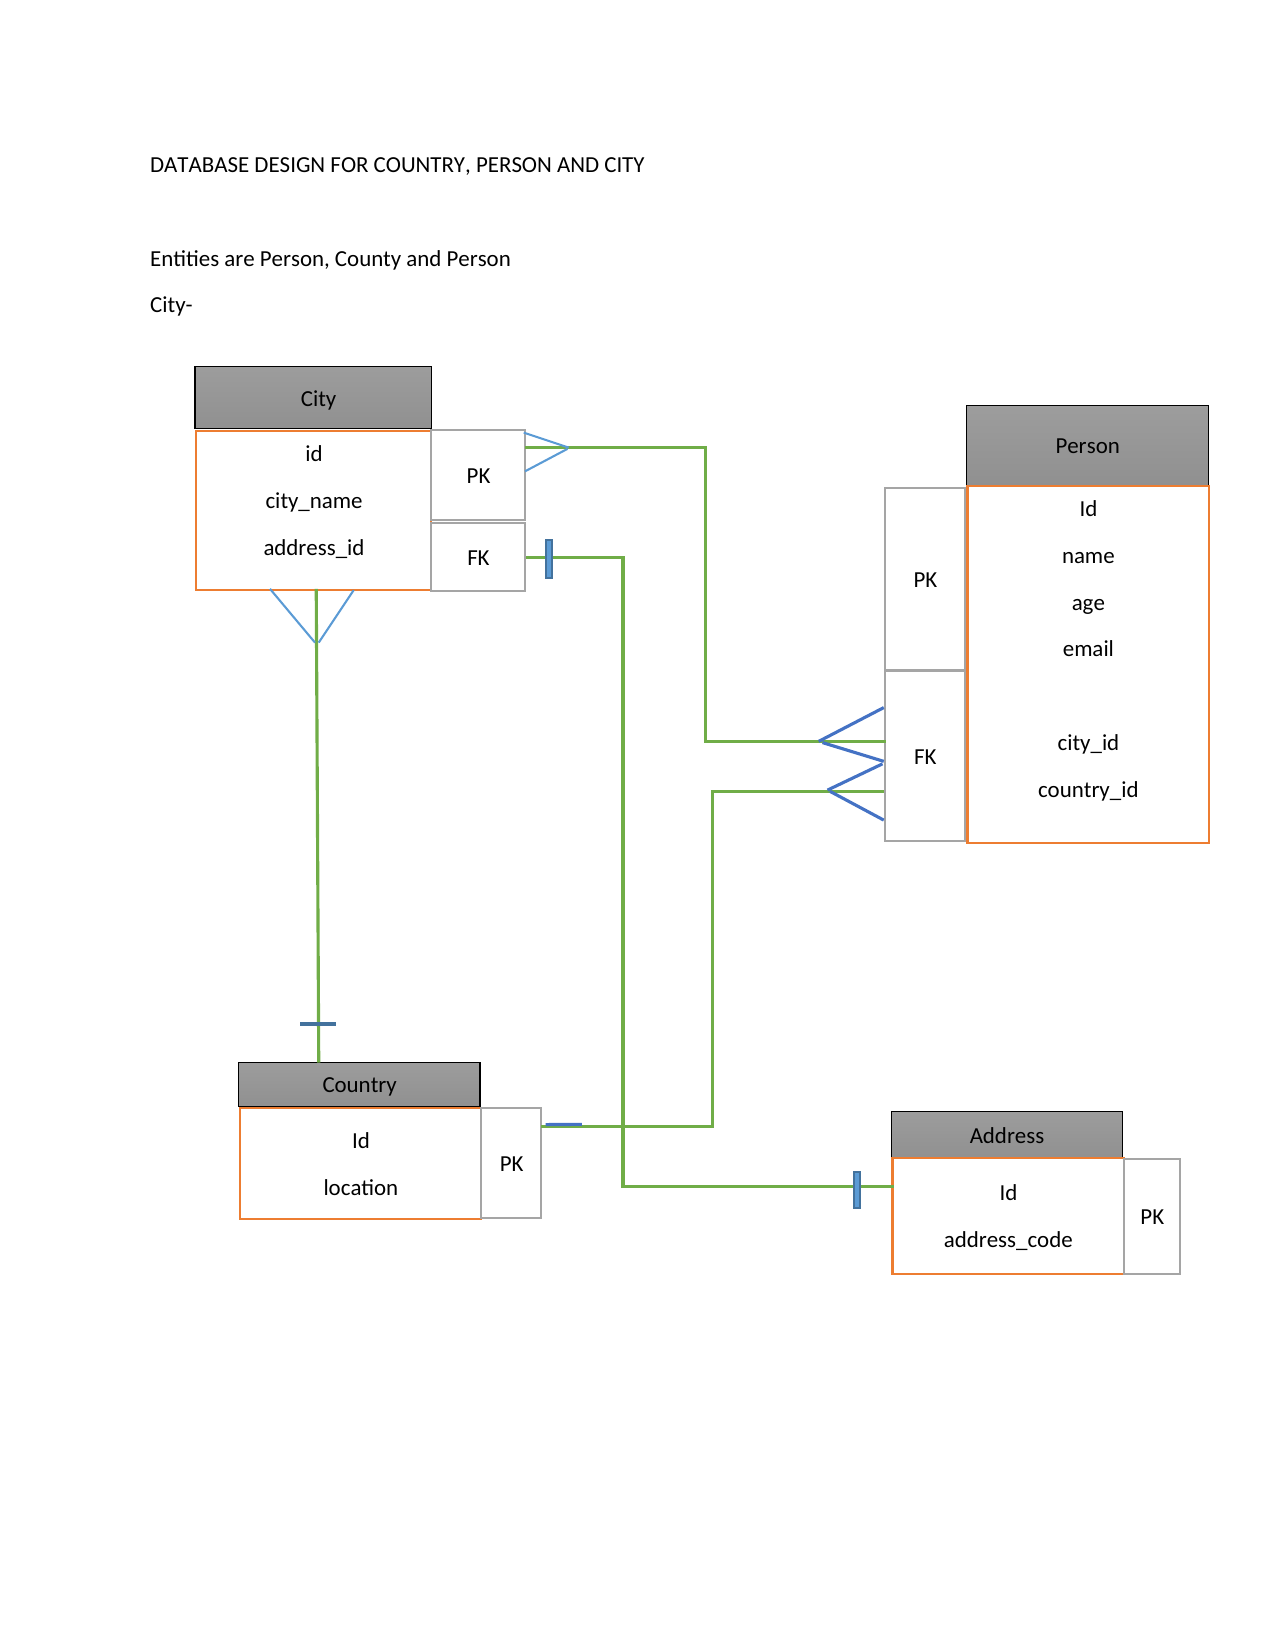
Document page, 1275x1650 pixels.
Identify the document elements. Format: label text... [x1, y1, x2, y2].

text Entities are Person, County and Person [150, 244, 1125, 272]
text City- [150, 291, 1125, 319]
text DATABASE DESIGN FOR COUNTRY, PERSON AND CITY [150, 150, 1125, 178]
